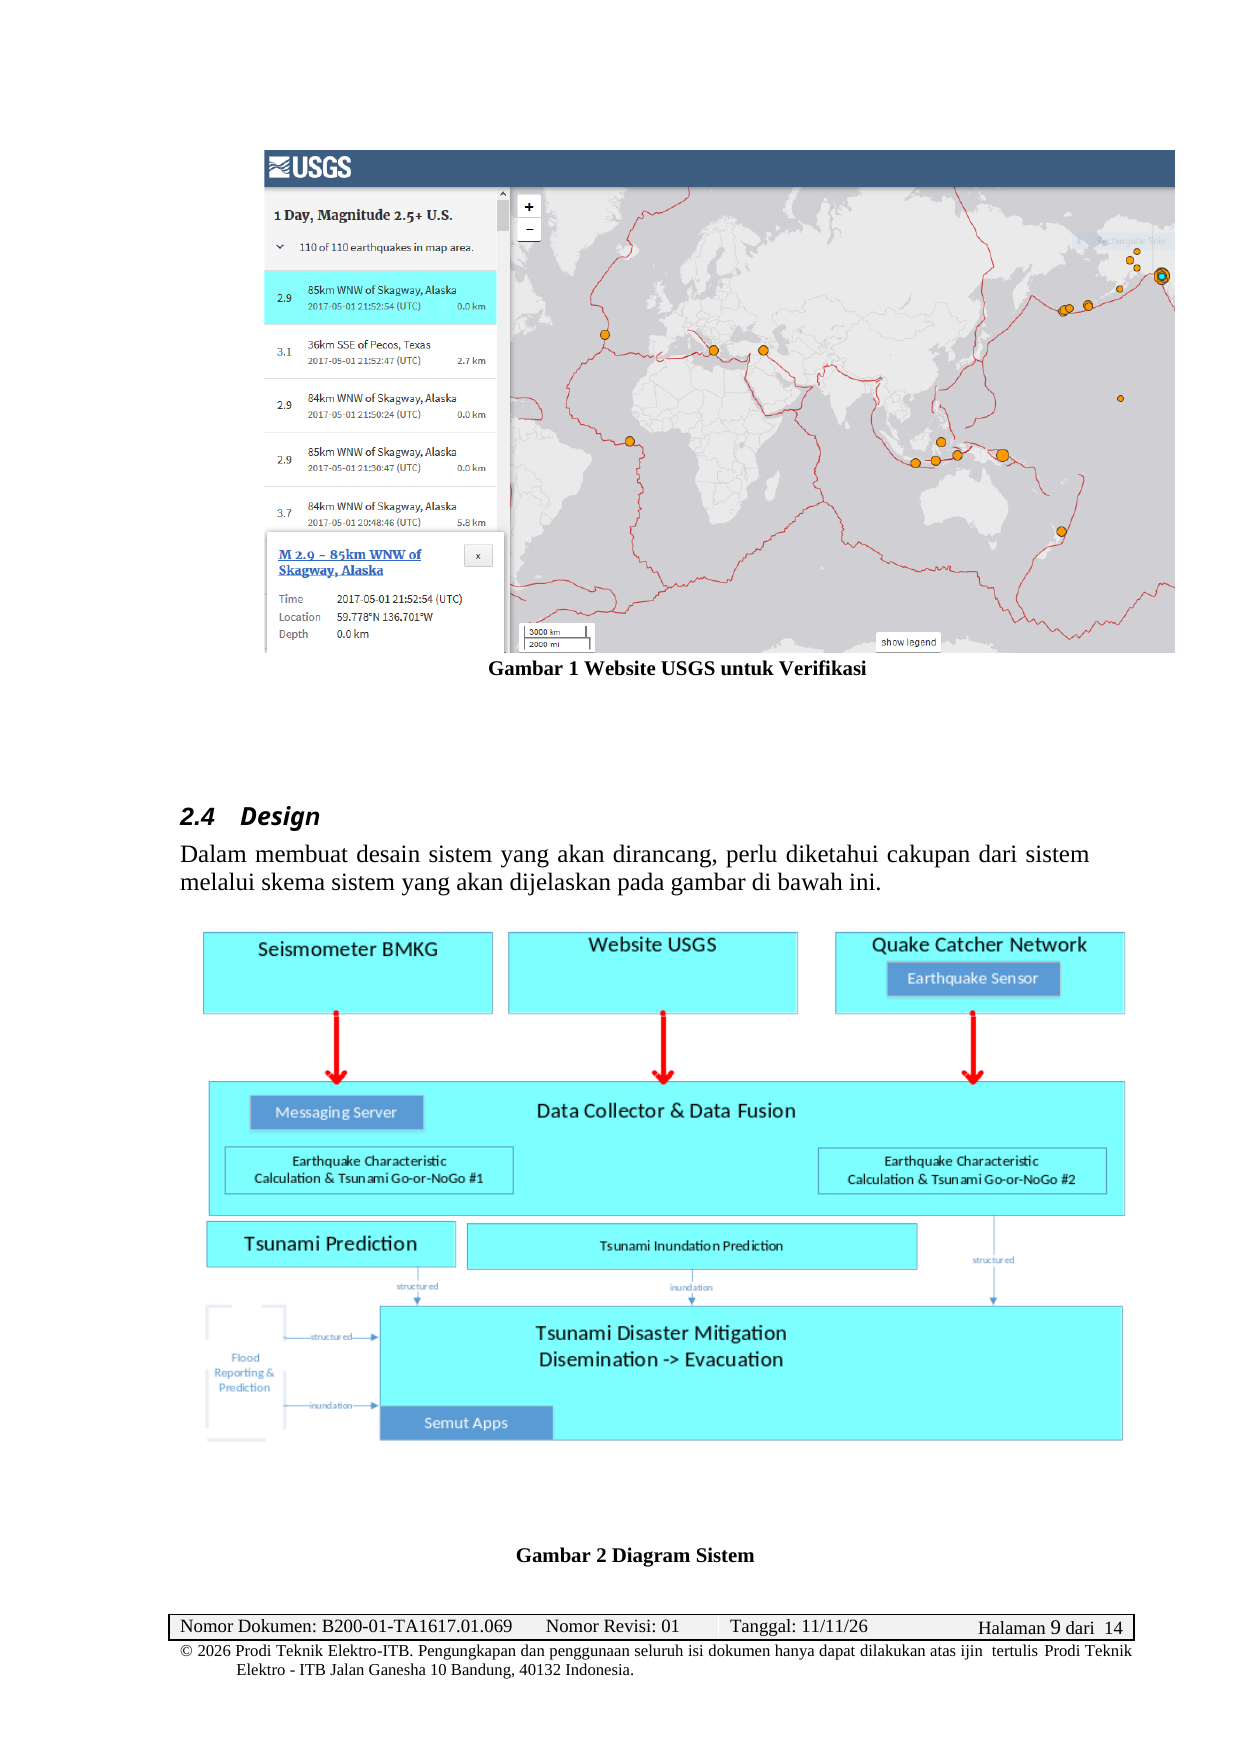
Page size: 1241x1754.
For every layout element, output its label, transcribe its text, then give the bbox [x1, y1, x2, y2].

subtitle Design [180, 798, 1090, 832]
text Dalam membuat desain sistem yang akan dirancang, perlu diketahui cakupan dari sistem melalui skema sistem yang akan dijelaskan pada gambar di bawah ini. [180, 839, 1090, 896]
list Gambar 1 Website USGS untuk Verifikasi [264, 656, 1090, 680]
picture [264, 150, 1175, 653]
